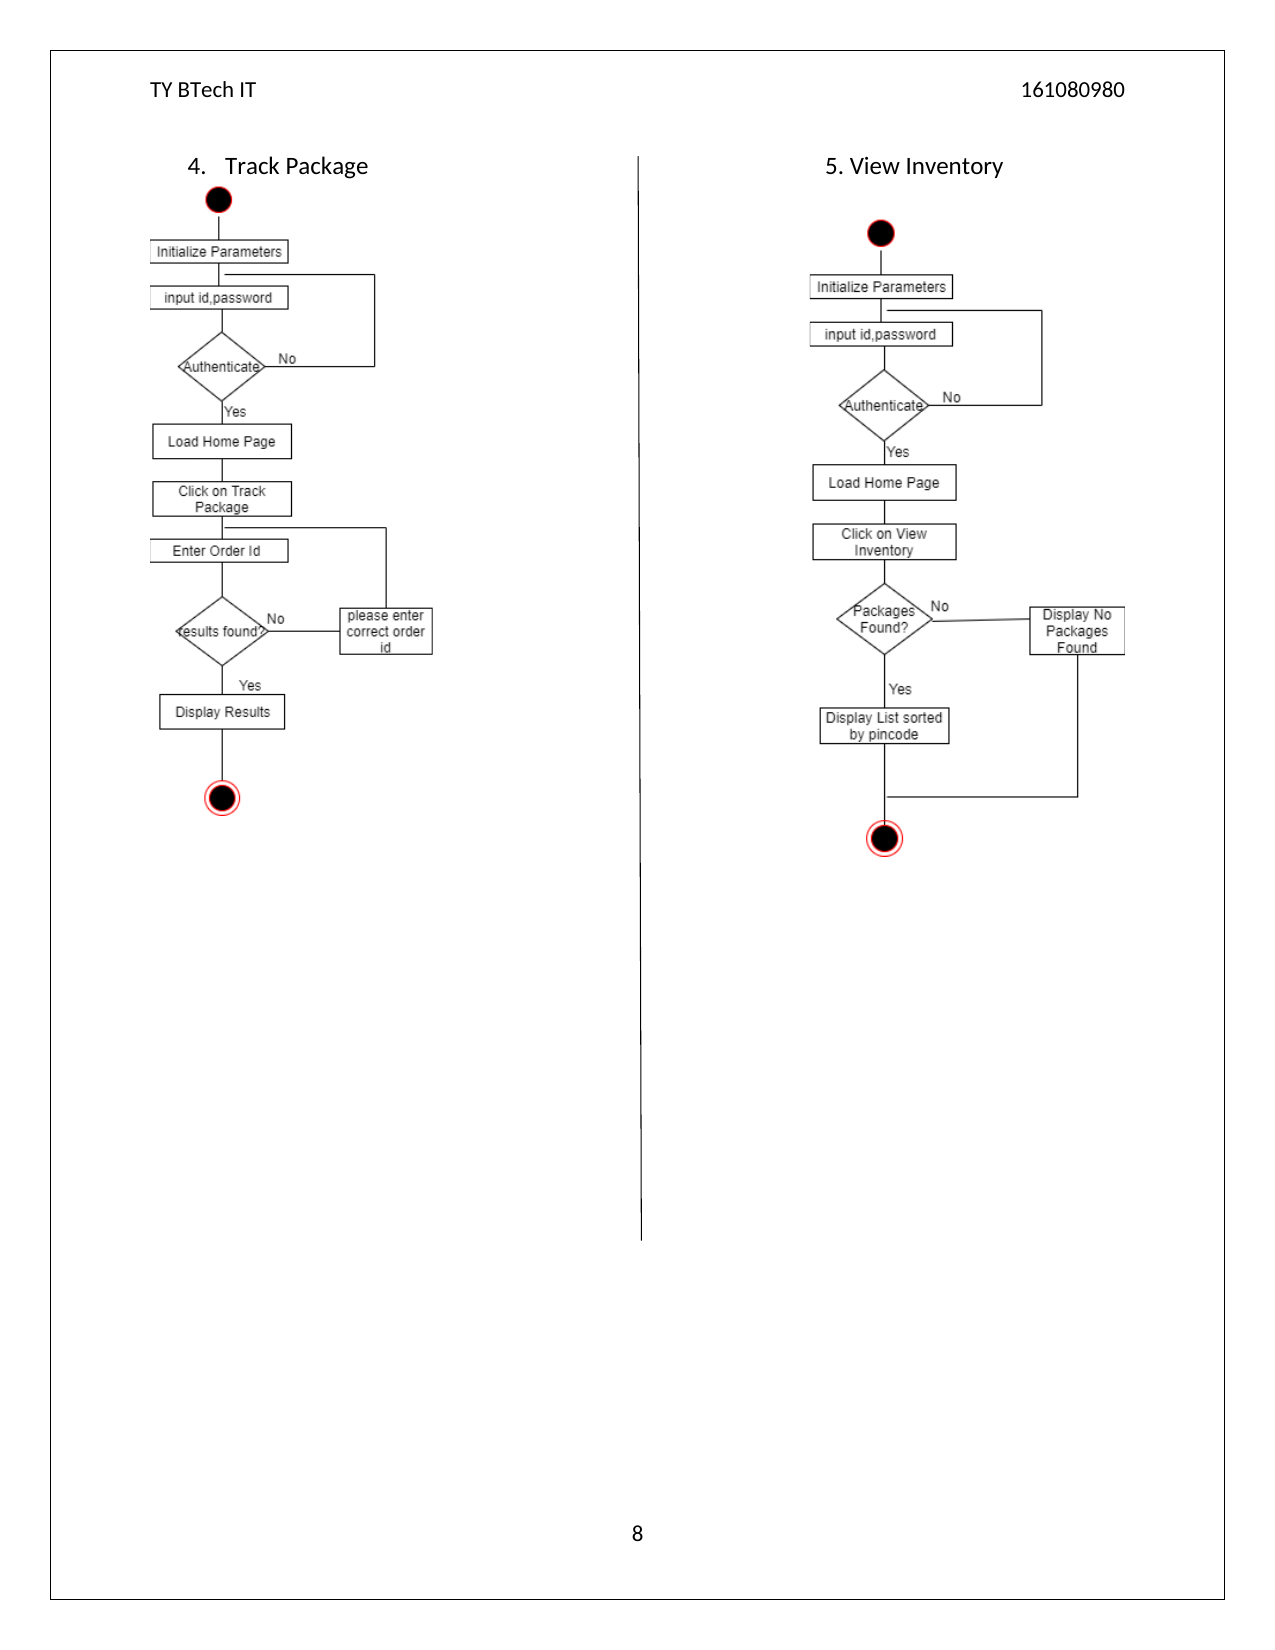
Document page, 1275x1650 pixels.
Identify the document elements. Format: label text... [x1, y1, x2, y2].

list Track Package 5. View Inventory [187, 150, 1125, 181]
